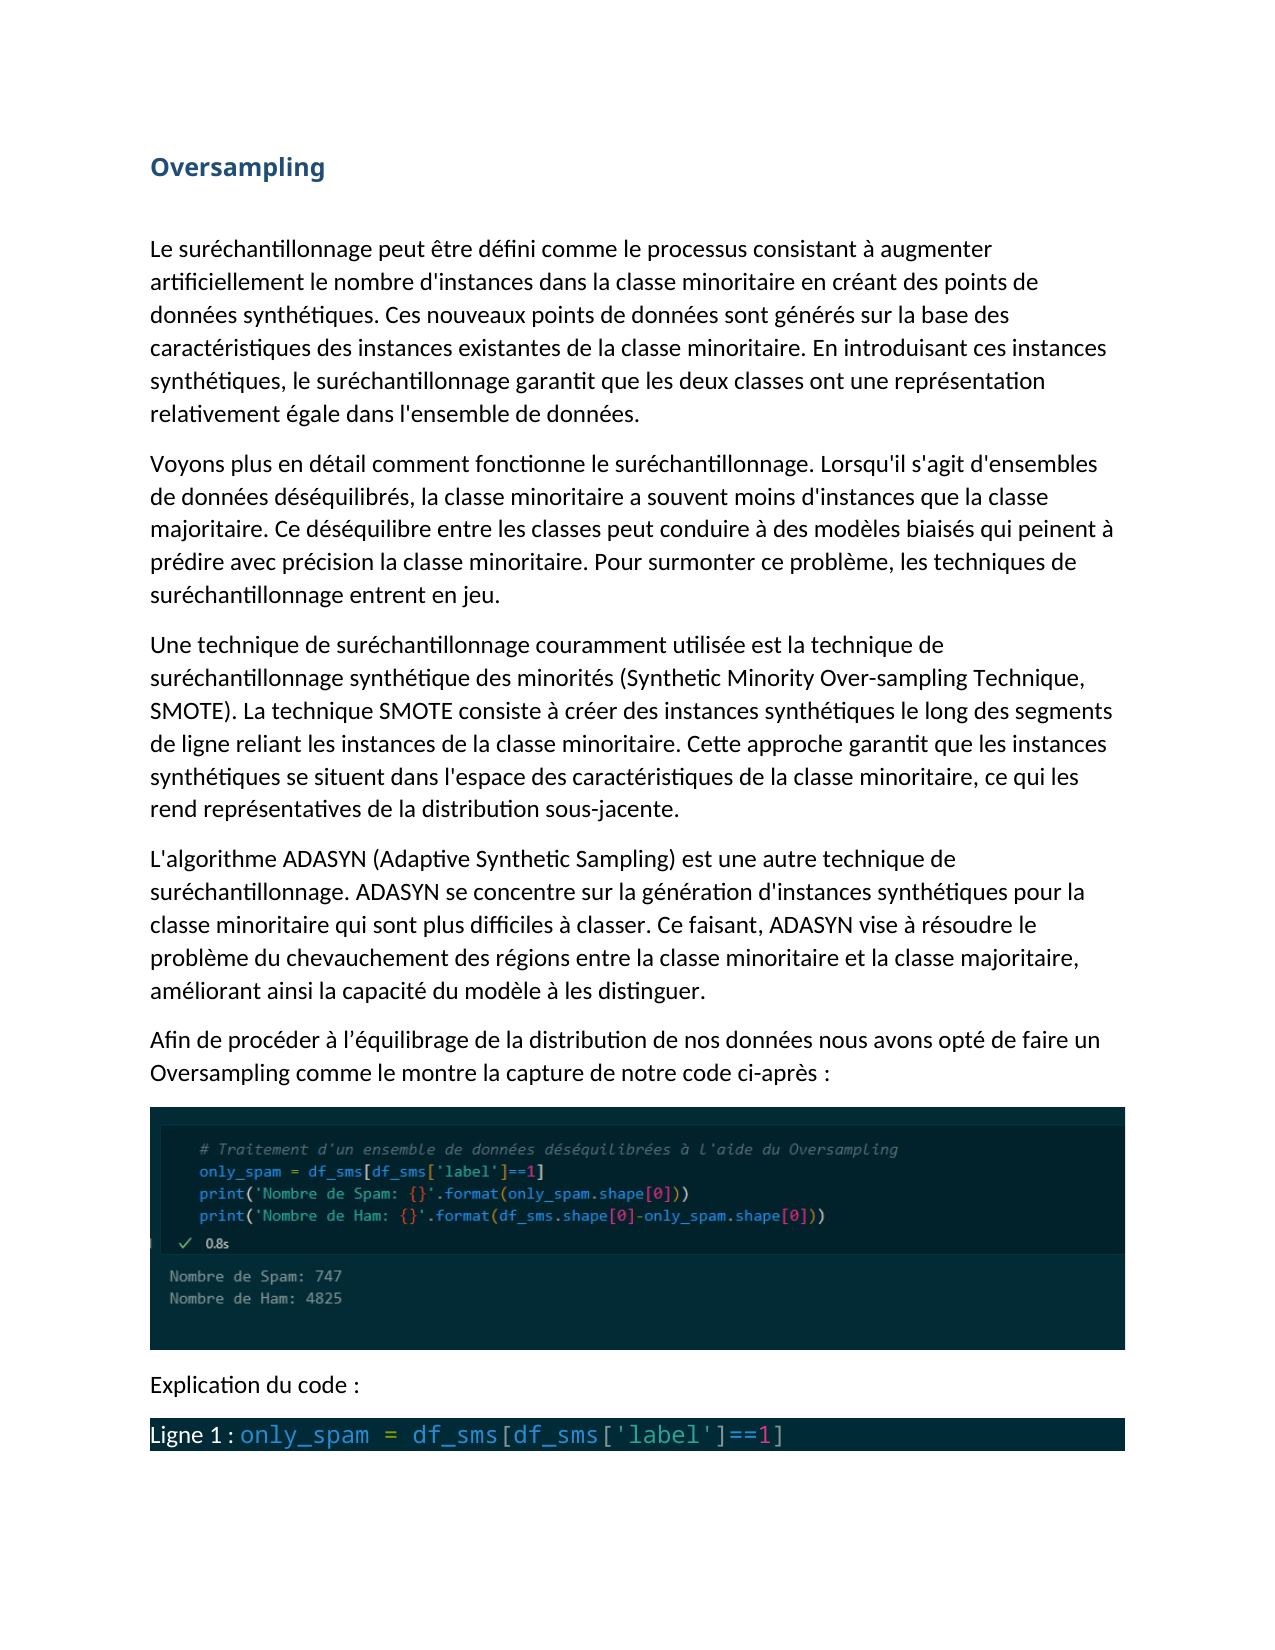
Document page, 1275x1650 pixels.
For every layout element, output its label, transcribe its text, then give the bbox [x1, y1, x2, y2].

picture [239, 1293, 250, 1303]
text Afin de procéder à l’équilibrage de la distribution de nos données nous avons opté de faire un Oversampling comme le montre la capture de notre code ci-après : [150, 1024, 1125, 1088]
text Une technique de suréchantillonnage couramment utilisée est la technique de suréchantillonnage synthétique des minorités (Synthetic Minority Over-sampling Technique, SMOTE). La technique SMOTE consiste à créer des instances synthétiques le long des segments de ligne reliant les instances de la classe minoritaire. Cette approche garantit que les instances synthétiques se situent dans l'espace des caractéristiques de la classe minoritaire, ce qui les rend représentatives de la distribution sous-jacente. [150, 629, 1125, 824]
picture [162, 1127, 1125, 1253]
picture [262, 1293, 287, 1303]
picture [185, 1293, 214, 1303]
picture [324, 1271, 331, 1281]
picture [170, 1271, 182, 1281]
picture [170, 1293, 182, 1303]
picture [307, 1293, 313, 1303]
picture [326, 1293, 341, 1303]
picture [316, 1293, 323, 1303]
picture [216, 1296, 222, 1303]
picture [239, 1271, 251, 1281]
text L'algorithme ADASYN (Adaptive Synthetic Sampling) est une autre technique de suréchantillonnage. ADASYN se concentre sur la génération d'instances synthétiques pour la classe minoritaire qui sont plus difficiles à classer. Ce faisant, ADASYN vise à résoudre le problème du chevauchement des régions entre la classe minoritaire et la classe majoritaire, améliorant ainsi la capacité du modèle à les distinguer. [150, 843, 1125, 1005]
text Ligne 1 : only_spam = df_sms[df_sms['label']==1] [150, 1418, 1125, 1451]
text Voyons plus en détail comment fonctionne le suréchantillonnage. Lorsqu'il s'agit d'ensembles de données déséquilibrés, la classe minoritaire a souvent moins d'instances que la classe majoritaire. Ce déséquilibre entre les classes peut conduire à des modèles biaisés qui peinent à prédire avec précision la classe minoritaire. Pour surmonter ce problème, les techniques de suréchantillonnage entrent en jeu. [150, 448, 1125, 610]
picture [284, 1274, 297, 1281]
text Le suréchantillonnage peut être défini comme le processus consistant à augmenter artificiellement le nombre d'instances dans la classe minoritaire en créant des points de données synthétiques. Ces nouveaux points de données sont générés sur la base des caractéristiques des instances existantes de la classe minoritaire. En introduisant ces instances synthétiques, le suréchantillonnage garantit que les deux classes ont une représentation relativement égale dans l'ensemble de données. [150, 234, 1125, 429]
picture [185, 1271, 223, 1281]
picture [318, 1271, 323, 1281]
subtitle Oversampling [150, 150, 1125, 184]
picture [271, 1274, 281, 1284]
text Explication du code : [150, 1369, 1125, 1399]
